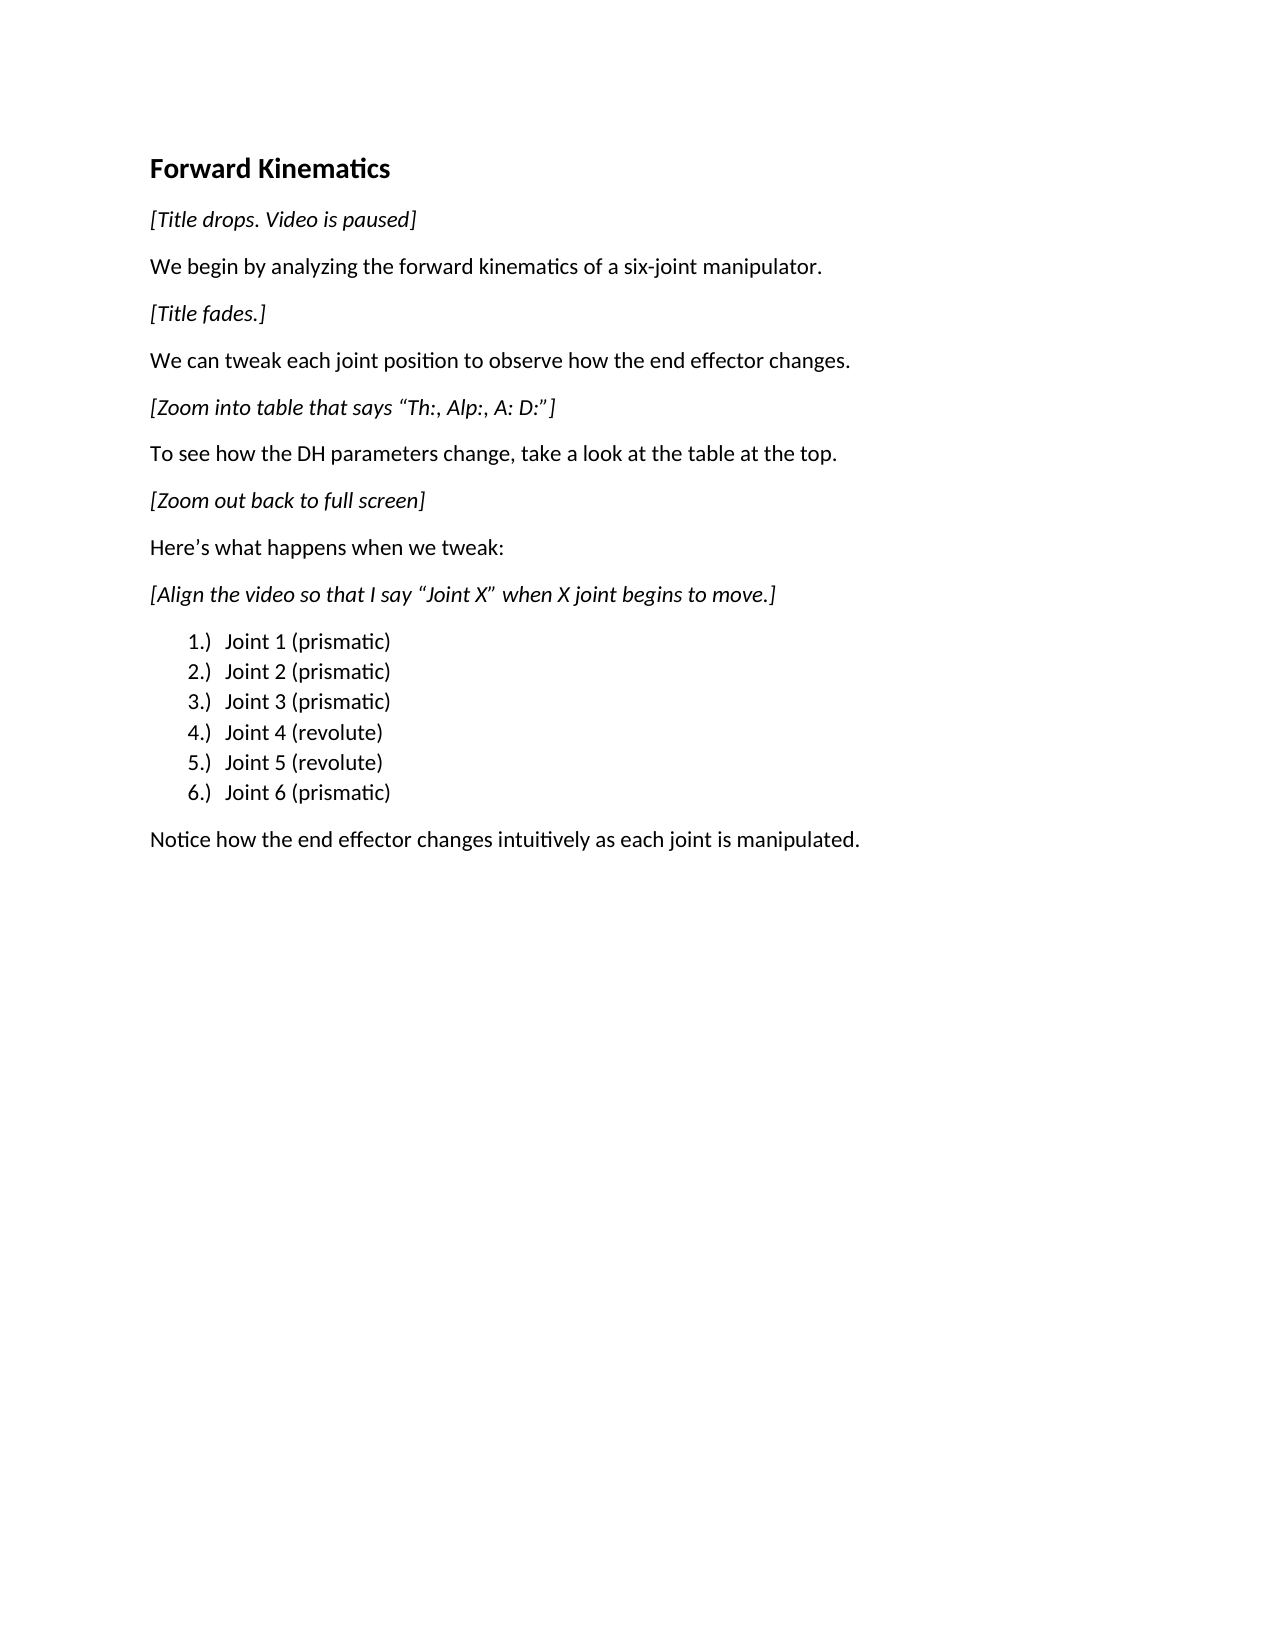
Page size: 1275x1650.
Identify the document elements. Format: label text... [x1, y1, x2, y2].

text [Title fades.] [150, 299, 1125, 327]
list Joint 5 (revolute) [187, 748, 1125, 776]
text [Zoom out back to full screen] [150, 486, 1125, 514]
text [Zoom into table that says “Th:, Alp:, A: D:”] [150, 393, 1125, 421]
text Forward Kinematics [150, 150, 1125, 186]
list Joint 2 (prismatic) [187, 657, 1125, 685]
text [Title drops. Video is paused] [150, 205, 1125, 233]
list Joint 3 (prismatic) [187, 687, 1125, 715]
text We begin by analyzing the forward kinematics of a six-joint manipulator. [150, 252, 1125, 280]
text [Align the video so that I say “Joint X” when X joint begins to move.] [150, 580, 1125, 608]
list Joint 1 (prismatic) [187, 627, 1125, 655]
text To see how the DH parameters change, take a look at the table at the top. [150, 439, 1125, 467]
text Notice how the end effector changes intuitively as each joint is manipulated. [150, 825, 1125, 853]
text Here’s what happens when we tweak: [150, 533, 1125, 561]
text We can tweak each joint position to observe how the end effector changes. [150, 346, 1125, 374]
list Joint 6 (prismatic) [187, 778, 1125, 806]
list Joint 4 (revolute) [187, 718, 1125, 746]
